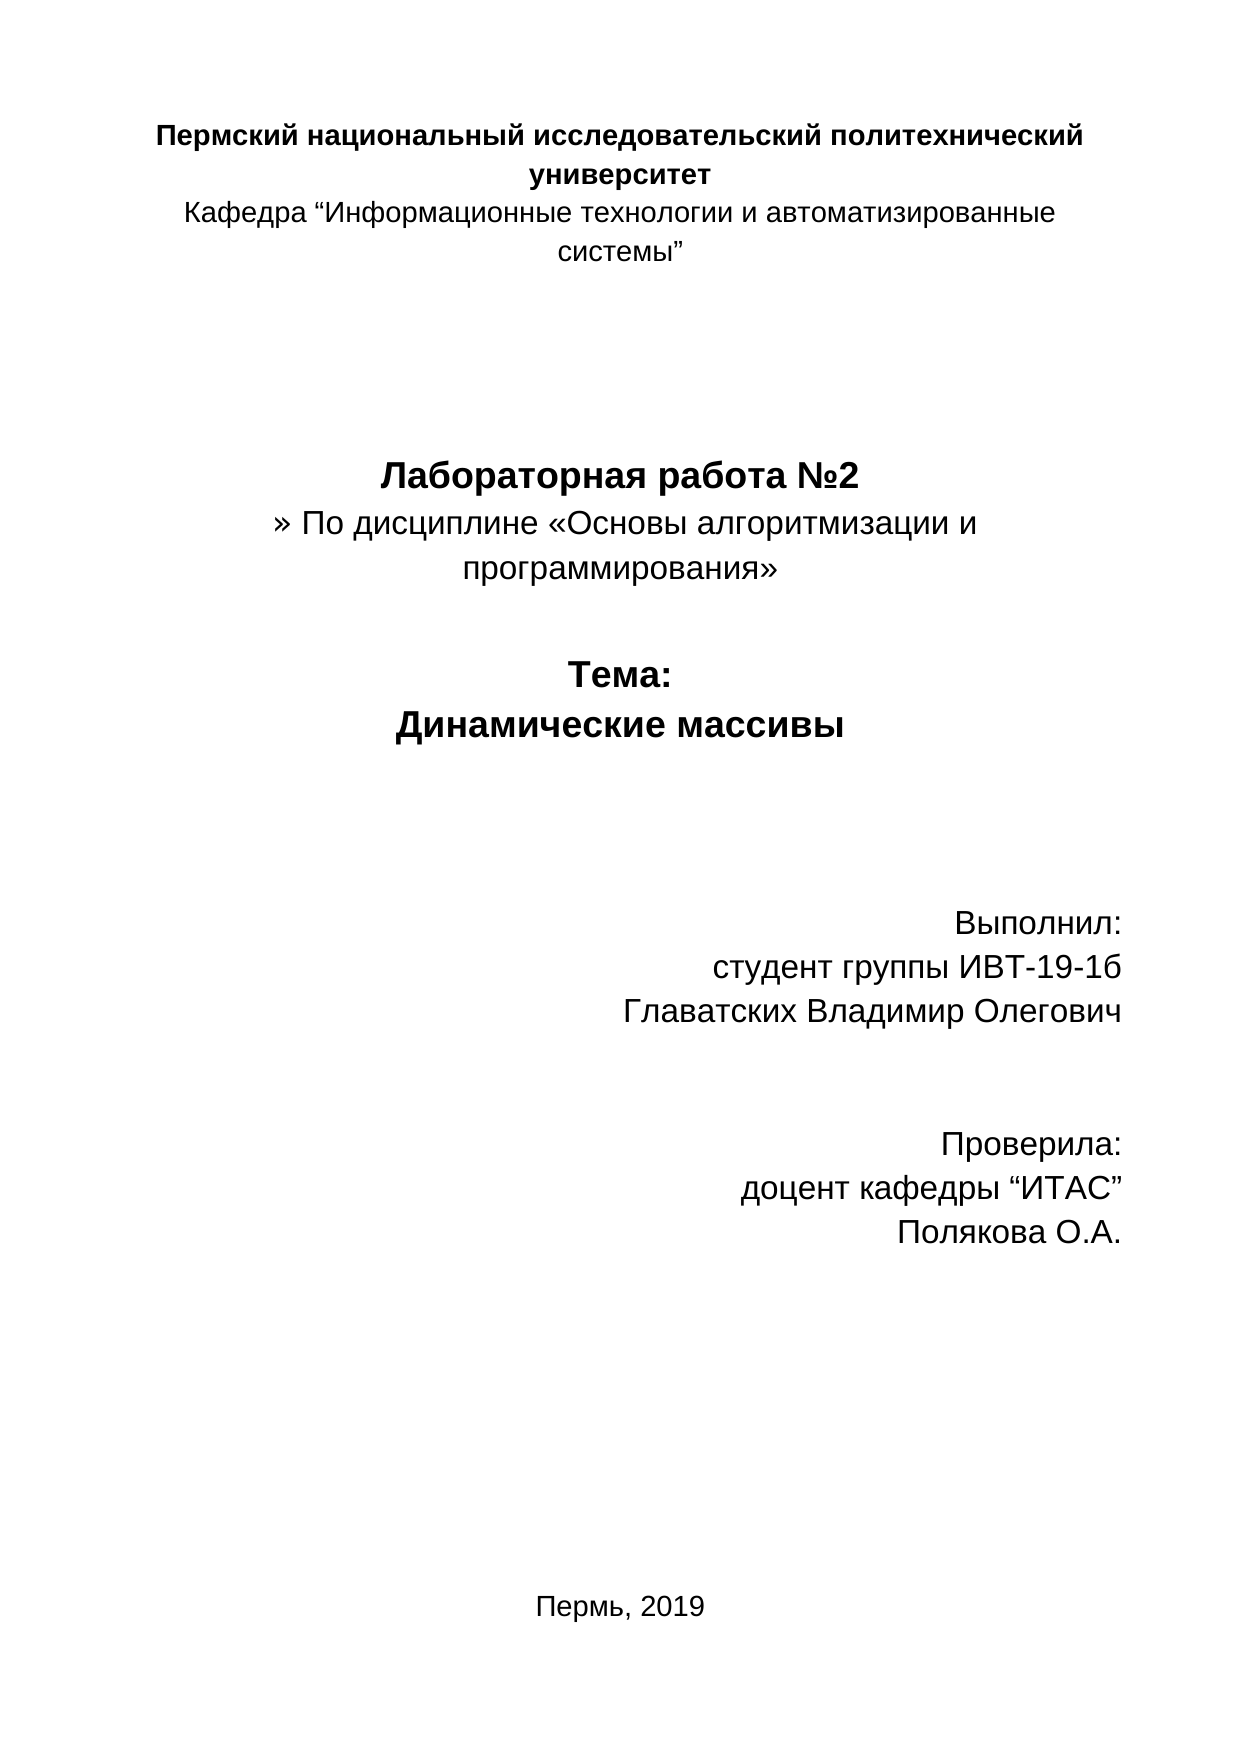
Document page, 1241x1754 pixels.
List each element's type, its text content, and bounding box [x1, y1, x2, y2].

text » По дисциплине «Основы алгоритмизации и программирования» [118, 503, 1122, 587]
text Лабораторная работа №2 [118, 453, 1122, 497]
text студент группы ИВТ-19-1б [118, 947, 1122, 986]
text Пермский национальный исследовательский политехнический университет [118, 118, 1122, 190]
text Полякова О.А. [118, 1212, 1122, 1251]
text Проверила: [118, 1124, 1122, 1162]
text Динамические массивы [118, 702, 1122, 745]
text Выполнил: [118, 903, 1122, 941]
text доцент кафедры “ИТАС” [118, 1168, 1122, 1206]
text Главатских Владимир Олегович [118, 991, 1122, 1030]
text Тема: [118, 653, 1122, 696]
text Кафедра “Информационные технологии и автоматизированные системы” [118, 195, 1122, 267]
text Пермь, 2019 [118, 1588, 1122, 1622]
